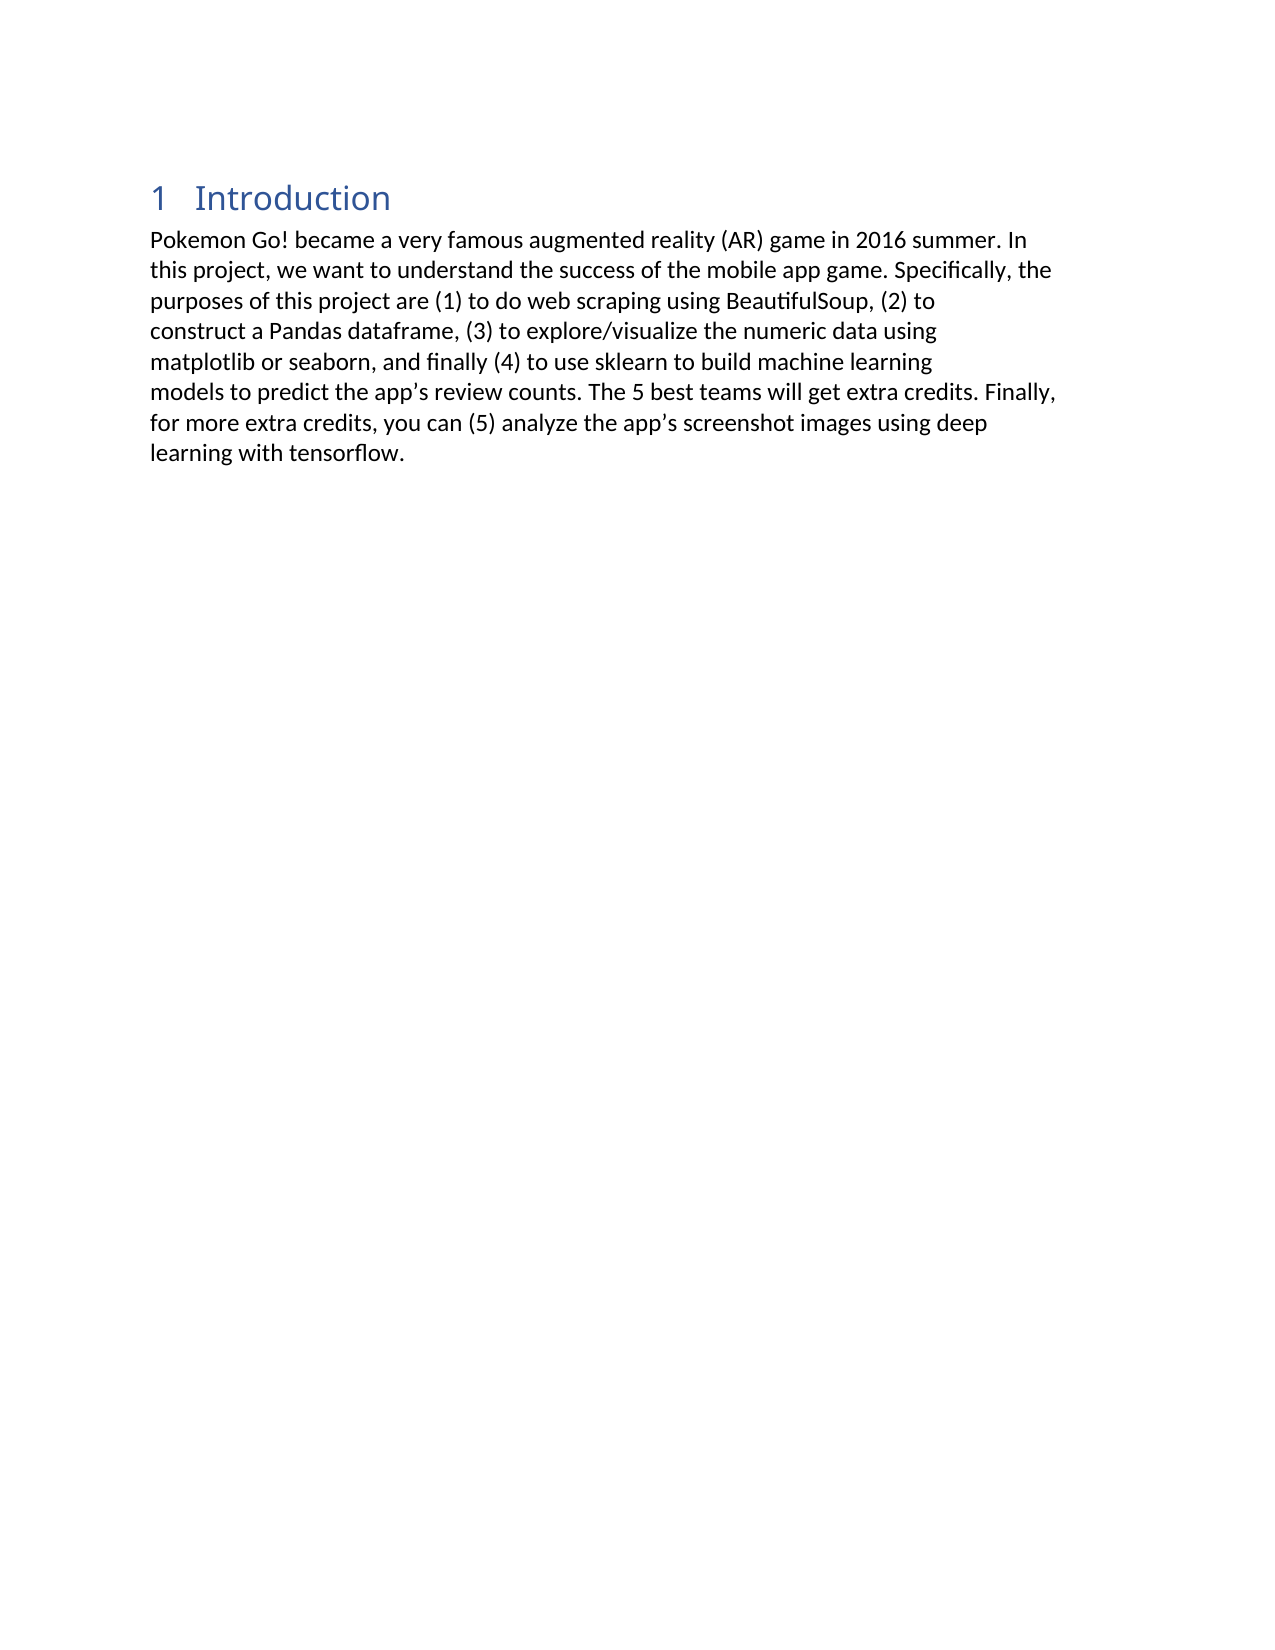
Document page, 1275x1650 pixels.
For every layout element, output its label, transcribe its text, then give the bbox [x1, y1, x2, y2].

subtitle Introduction [150, 175, 1125, 220]
text models to predict the app’s review counts. The 5 best teams will get extra credits. Finally, [150, 377, 1125, 407]
text for more extra credits, you can (5) analyze the app’s screenshot images using deep [150, 407, 1125, 438]
text this project, we want to understand the success of the mobile app game. Specifically, the [150, 254, 1125, 285]
text purposes of this project are (1) to do web scraping using BeautifulSoup, (2) to [150, 285, 1125, 316]
text construct a Pandas dataframe, (3) to explore/visualize the numeric data using [150, 316, 1125, 346]
text learning with tensorflow. [150, 438, 1125, 468]
text Pokemon Go! became a very famous augmented reality (AR) game in 2016 summer. In [150, 224, 1125, 254]
text matplotlib or seaborn, and finally (4) to use sklearn to build machine learning [150, 346, 1125, 377]
